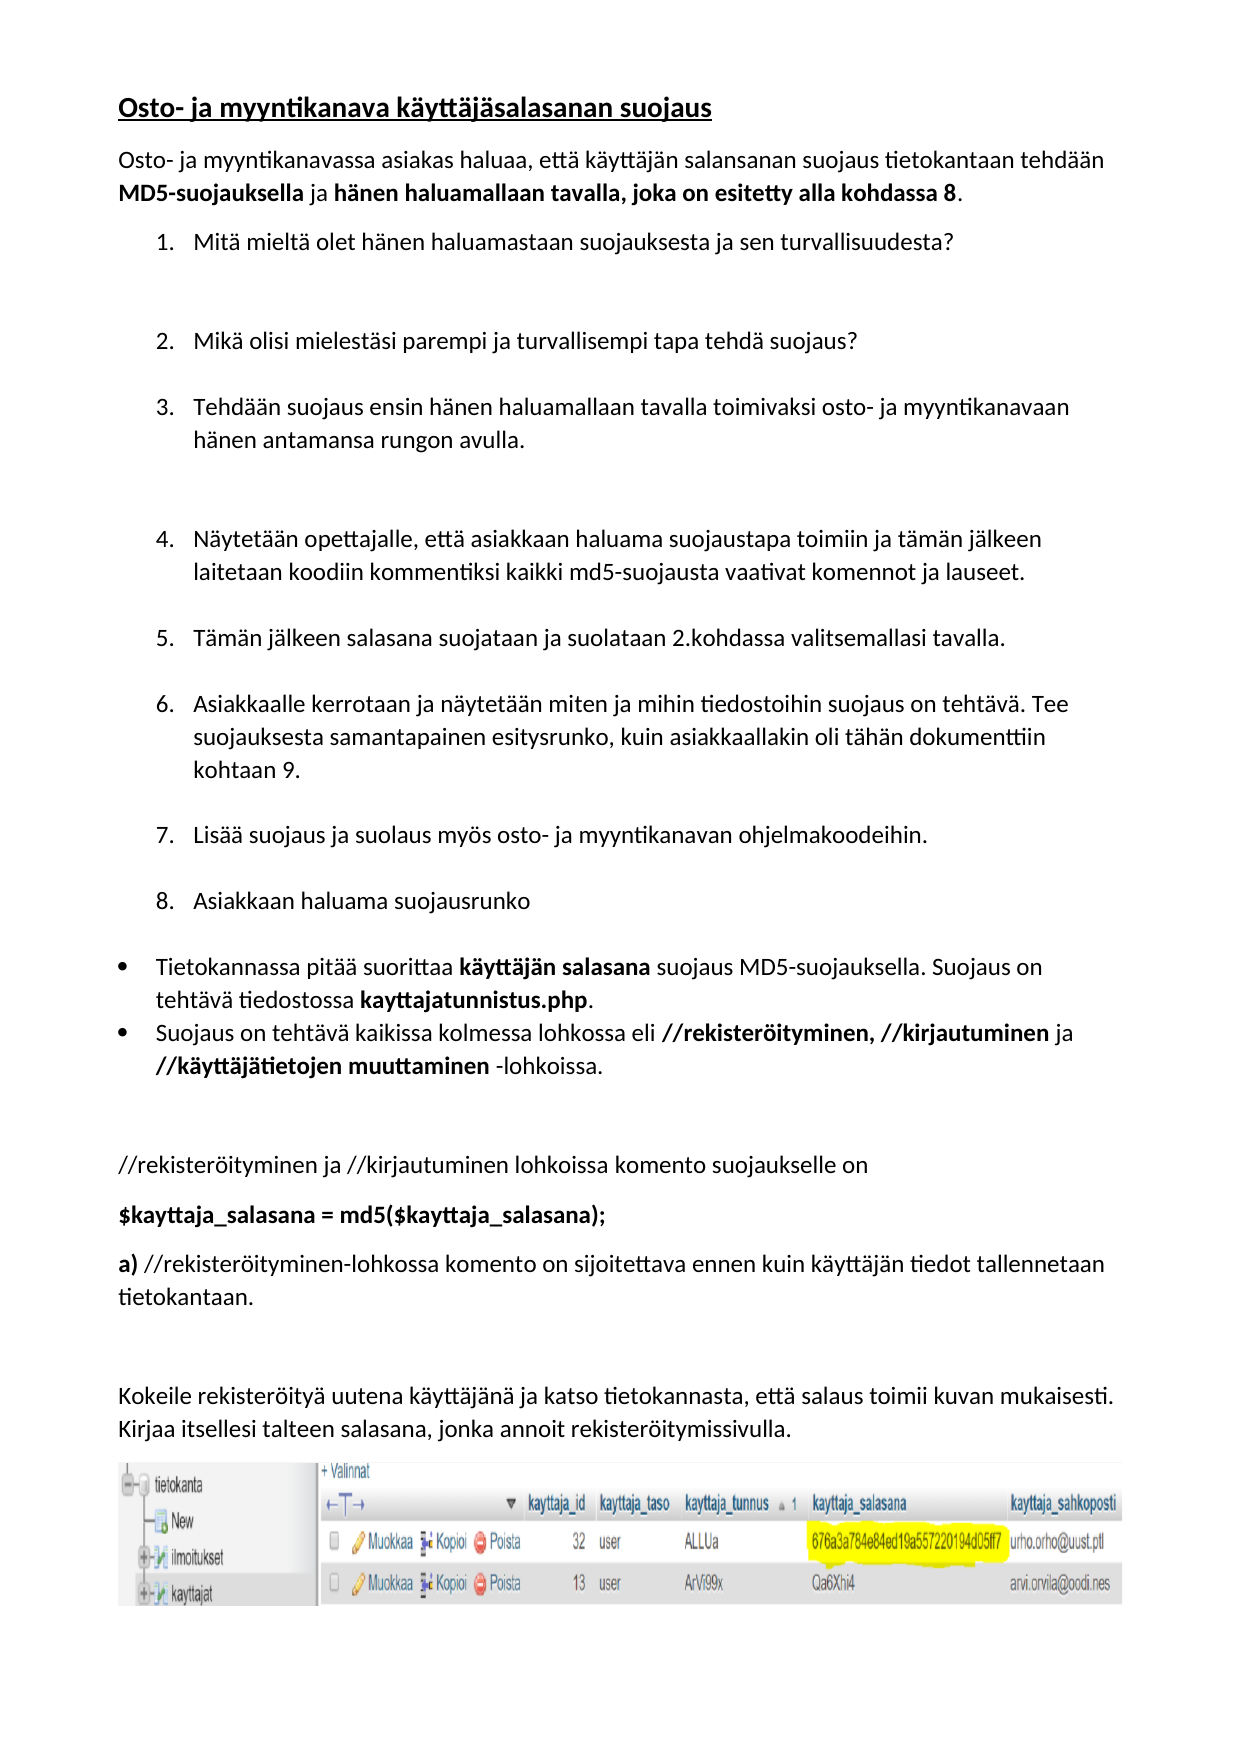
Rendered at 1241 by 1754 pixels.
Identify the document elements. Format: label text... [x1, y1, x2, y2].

list Tehdään suojaus ensin hänen haluamallaan tavalla toimivaksi osto- ja myyntikanavaan hänen antamansa rungon avulla. [156, 391, 1122, 455]
list Näytetään opettajalle, että asiakkaan haluama suojaustapa toimiin ja tämän jälkeen laitetaan koodiin kommentiksi kaikki md5-suojausta vaativat komennot ja lauseet. [156, 523, 1122, 587]
text a) //rekisteröityminen-lohkossa komento on sijoitettava ennen kuin käyttäjän tiedot tallennetaan tietokantaan. [118, 1248, 1122, 1312]
list Asiakkaan haluama suojausrunko [156, 885, 1122, 916]
text //rekisteröityminen ja //kirjautuminen lohkoissa komento suojaukselle on [118, 1149, 1122, 1180]
list Mitä mieltä olet hänen haluamastaan suojauksesta ja sen turvallisuudesta? [156, 226, 1122, 257]
list Tietokannassa pitää suorittaa käyttäjän salasana suojaus MD5-suojauksella. Suojaus on tehtävä tiedostossa kayttajatunnistus.php. [118, 951, 1122, 1015]
picture [118, 1462, 1123, 1606]
text Osto- ja myyntikanava käyttäjäsalasanan suojaus [118, 89, 1122, 124]
list Tämän jälkeen salasana suojataan ja suolataan 2.kohdassa valitsemallasi tavalla. [156, 622, 1122, 653]
list Suojaus on tehtävä kaikissa kolmessa lohkossa eli //rekisteröityminen, //kirjautuminen ja //käyttäjätietojen muuttaminen -lohkoissa. [118, 1017, 1122, 1081]
text $kayttaja_salasana = md5($kayttaja_salasana); [118, 1199, 1122, 1229]
text Kokeile rekisteröityä uutena käyttäjänä ja katso tietokannasta, että salaus toimii kuvan mukaisesti. Kirjaa itsellesi talteen salasana, jonka annoit rekisteröitymissivulla. [118, 1380, 1122, 1444]
text Osto- ja myyntikanavassa asiakas haluaa, että käyttäjän salansanan suojaus tietokantaan tehdään MD5-suojauksella ja hänen haluamallaan tavalla, joka on esitetty alla kohdassa 8. [118, 144, 1122, 207]
list Asiakkaalle kerrotaan ja näytetään miten ja mihin tiedostoihin suojaus on tehtävä. Tee suojauksesta samantapainen esitysrunko, kuin asiakkaallakin oli tähän dokumenttiin kohtaan 9. [156, 688, 1122, 784]
list Lisää suojaus ja suolaus myös osto- ja myyntikanavan ohjelmakoodeihin. [156, 819, 1122, 850]
list Mikä olisi mielestäsi parempi ja turvallisempi tapa tehdä suojaus? [156, 325, 1122, 356]
